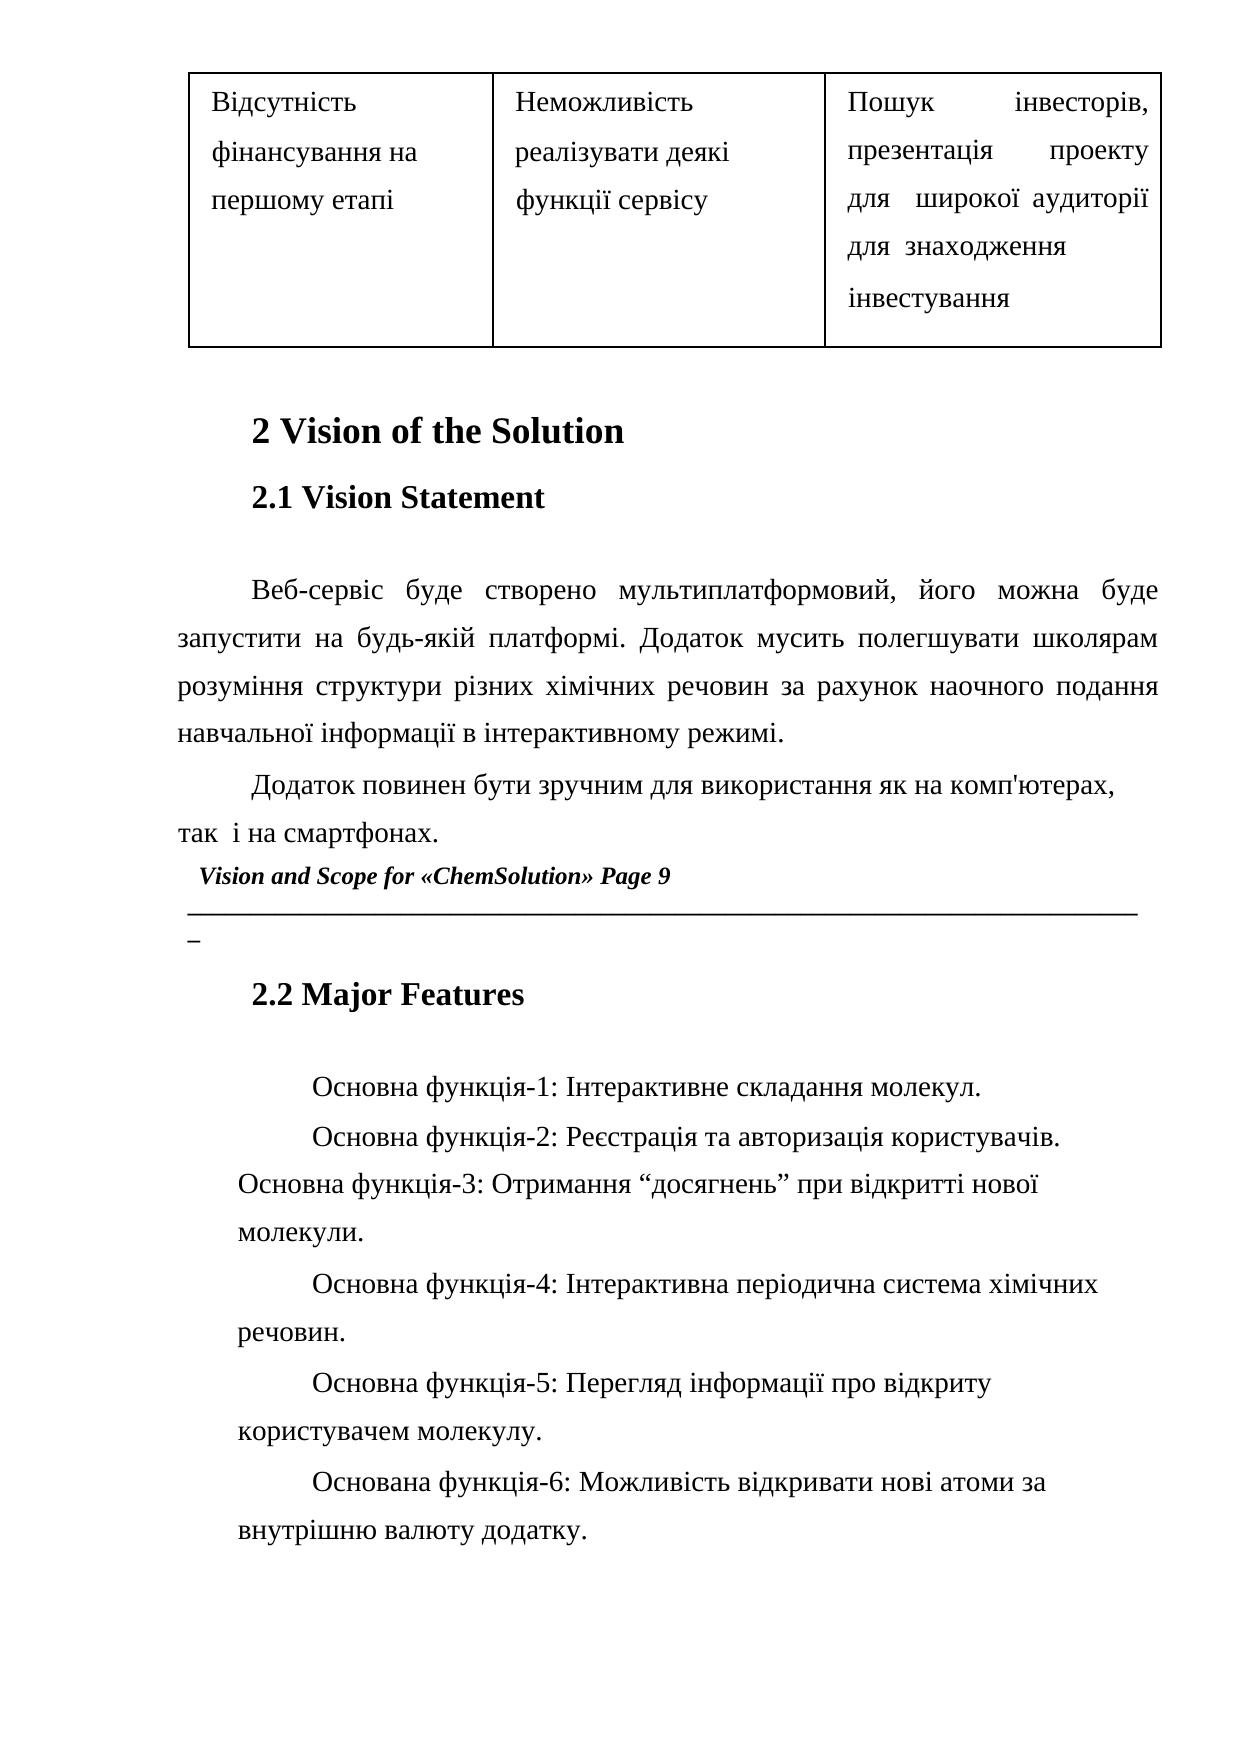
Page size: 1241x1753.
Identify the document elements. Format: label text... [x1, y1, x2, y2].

text Основна функція-1: Інтерактивне складання молекул. [312, 1069, 1159, 1102]
text Основна функція-5: Перегляд інформації про відкриту користувачем молекулу. [238, 1365, 1159, 1446]
text Веб-сервіс буде створено мультиплатформовий, його можна буде запустити на будь-якій платформі. Додаток мусить полегшувати школярам розуміння структури різних хімічних речовин за рахунок наочного подання навчальної інформації в інтерактивному режимі. [177, 572, 1159, 749]
text 2 Vision of the Solution [251, 409, 1159, 452]
text Основна функція-4: Інтерактивна періодична система хімічних речовин. [237, 1266, 1159, 1347]
text Vision and Scope for «ChemSolution» Page 9 _____________________________________________________________________________ [189, 863, 1153, 945]
text Основна функція-2: Реєстрація та авторизація користувачів. Основна функція-3: Отримання “досягнень” при відкритті нової молекули. [238, 1119, 1159, 1248]
table_cell Неможливість реалізувати деякі функції сервісу [494, 74, 824, 346]
text Додаток повинен бути зручним для використання як на комп'ютерах, так і на смартфонах. [178, 767, 1160, 849]
text Основана функція-6: Можливість відкривати нові атоми за внутрішню валюту додатку. [238, 1464, 1159, 1546]
table_cell Пошук інвесторів, презентація проекту для широкої аудиторії для знаходження інвестування [826, 74, 1160, 346]
text 2.2 Major Features [251, 974, 1159, 1012]
table_cell Відсутність фінансування на першому етапі [190, 74, 492, 346]
text 2.1 Vision Statement [251, 477, 1159, 515]
